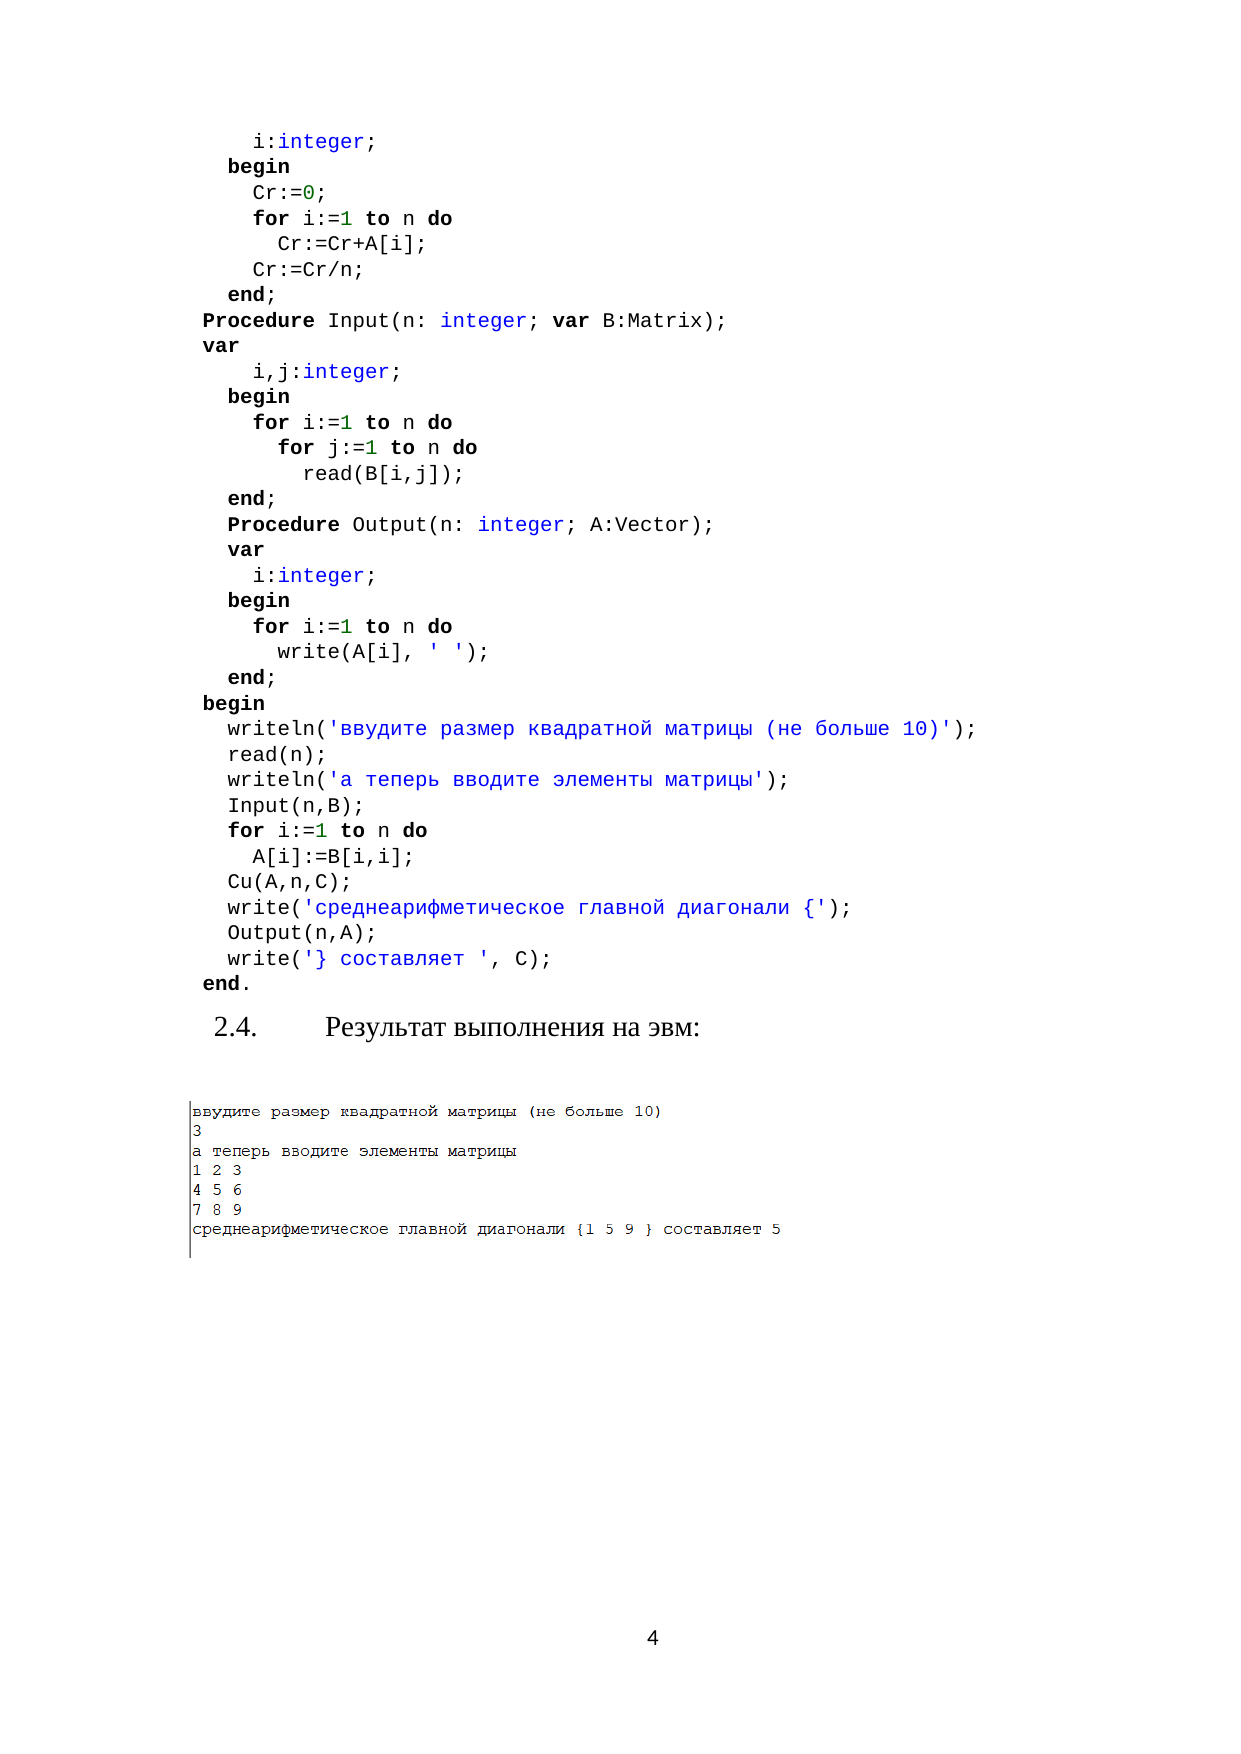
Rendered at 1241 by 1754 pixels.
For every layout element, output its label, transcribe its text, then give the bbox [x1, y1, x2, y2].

text Cr:=Cr/n; [177, 259, 1152, 282]
text i,j:integer; [177, 361, 1152, 384]
text for i:=1 to n do [177, 412, 1152, 435]
text i:integer; [177, 565, 1152, 588]
text read(B[i,j]); [177, 463, 1152, 486]
text var [177, 539, 1152, 563]
text i:integer; [177, 131, 1152, 155]
text Output(n,A); [177, 922, 1152, 946]
list Результат выполнения на эвм: [177, 1009, 1152, 1042]
text Procedure Output(n: integer; A:Vector); [177, 514, 1152, 537]
text A[i]:=B[i,i]; [177, 846, 1152, 869]
text for i:=1 to n do [177, 208, 1152, 231]
text var [177, 335, 1152, 359]
text write('среднеарифметическое главной диагонали {'); [177, 897, 1152, 920]
text for i:=1 to n do [177, 820, 1152, 844]
text Cr:=0; [177, 182, 1152, 206]
list end. [177, 973, 1152, 997]
text Cr:=Cr+A[i]; [177, 233, 1152, 257]
text read(n); [177, 743, 1152, 767]
text begin [177, 386, 1152, 410]
text writeln('а теперь вводите элементы матрицы'); [177, 769, 1152, 793]
text end; [177, 488, 1152, 512]
text end; [177, 284, 1152, 308]
text begin [177, 590, 1152, 614]
text Cu(A,n,C); [177, 871, 1152, 895]
text for j:=1 to n do [177, 437, 1152, 461]
text for i:=1 to n do [177, 616, 1152, 639]
text Input(n,B); [177, 794, 1152, 818]
text begin [177, 157, 1152, 180]
text Procedure Input(n: integer; var B:Matrix); [177, 310, 1152, 333]
text write('} составляет ', C); [177, 948, 1152, 971]
text end; [177, 667, 1152, 691]
text write(A[i], ' '); [177, 641, 1152, 665]
picture [189, 1101, 794, 1258]
text writeln('ввудите размер квадратной матрицы (не больше 10)'); [177, 718, 1152, 742]
text begin [177, 692, 1152, 716]
